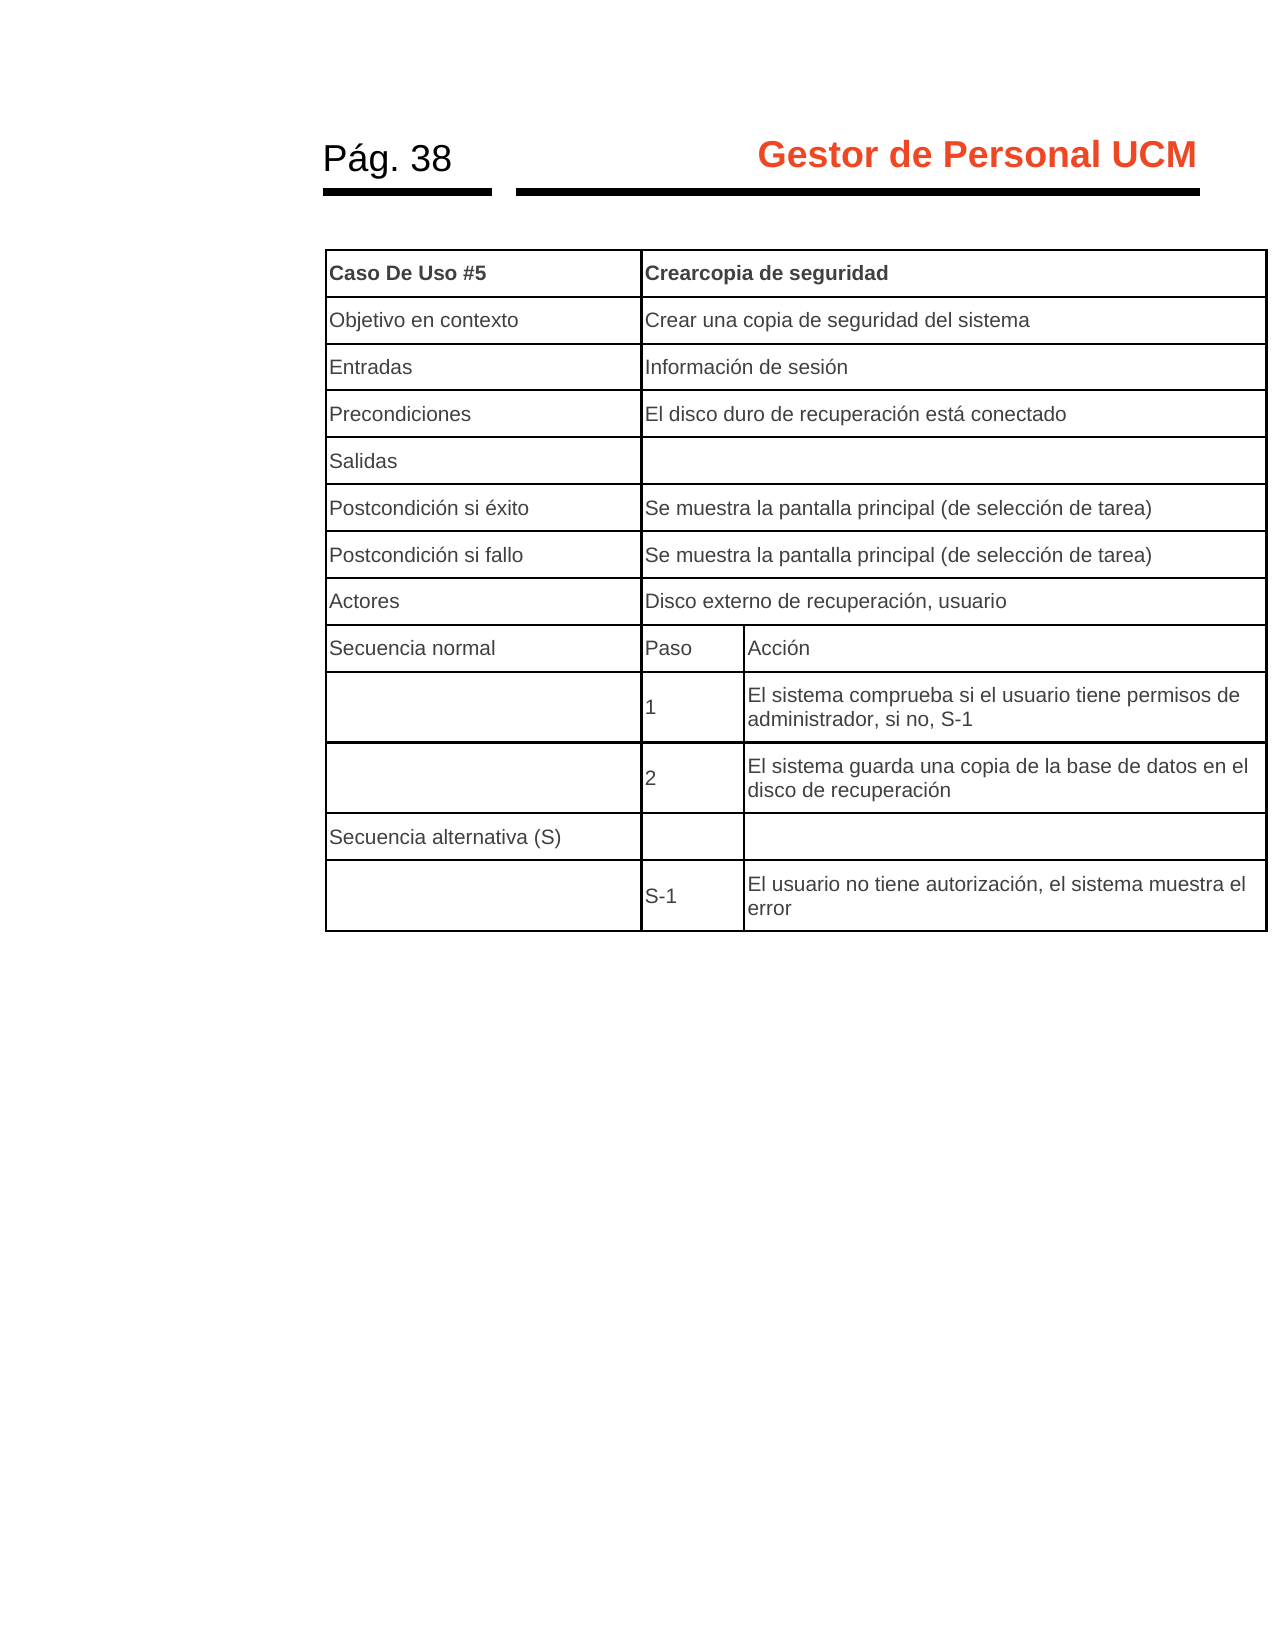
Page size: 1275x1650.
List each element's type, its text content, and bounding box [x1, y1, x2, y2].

table_cell Entradas [327, 345, 640, 389]
table_cell [327, 861, 640, 930]
table_cell Postcondición si éxito [327, 485, 640, 530]
table_cell Precondiciones [327, 391, 640, 436]
table_cell Secuencia alternativa (S) [327, 814, 640, 859]
table_cell [643, 814, 743, 859]
table_cell Objetivo en contexto [327, 298, 640, 342]
table_cell Paso [643, 626, 743, 671]
table_cell Se muestra la pantalla principal (de selección de tarea) [643, 485, 1265, 530]
table_cell Disco externo de recuperación, usuario [643, 579, 1265, 624]
table_cell El sistema guarda una copia de la base de datos en el disco de recuperación [745, 744, 1265, 812]
table_cell 2 [643, 744, 743, 812]
table_cell S-1 [643, 861, 743, 930]
table_cell Secuencia normal [327, 626, 640, 671]
table_cell El usuario no tiene autorización, el sistema muestra el error [745, 861, 1265, 930]
table_cell [327, 744, 640, 812]
table_cell [643, 438, 1265, 483]
table_cell Acción [745, 626, 1265, 671]
table_cell 1 [643, 673, 743, 741]
table_cell [745, 814, 1265, 859]
table_cell Postcondición si fallo [327, 532, 640, 577]
table_cell Crear una copia de seguridad del sistema [643, 298, 1265, 342]
table_cell [327, 673, 640, 741]
table_cell El sistema comprueba si el usuario tiene permisos de administrador, si no, S-1 [745, 673, 1265, 741]
table_header Caso De Uso #5 [327, 251, 640, 296]
table_cell Información de sesión [643, 345, 1265, 389]
table_cell Actores [327, 579, 640, 624]
table_cell Salidas [327, 438, 640, 483]
table_cell El disco duro de recuperación está conectado [643, 391, 1265, 436]
table_cell Se muestra la pantalla principal (de selección de tarea) [643, 532, 1265, 577]
table_header Crearcopia de seguridad [643, 251, 1265, 296]
